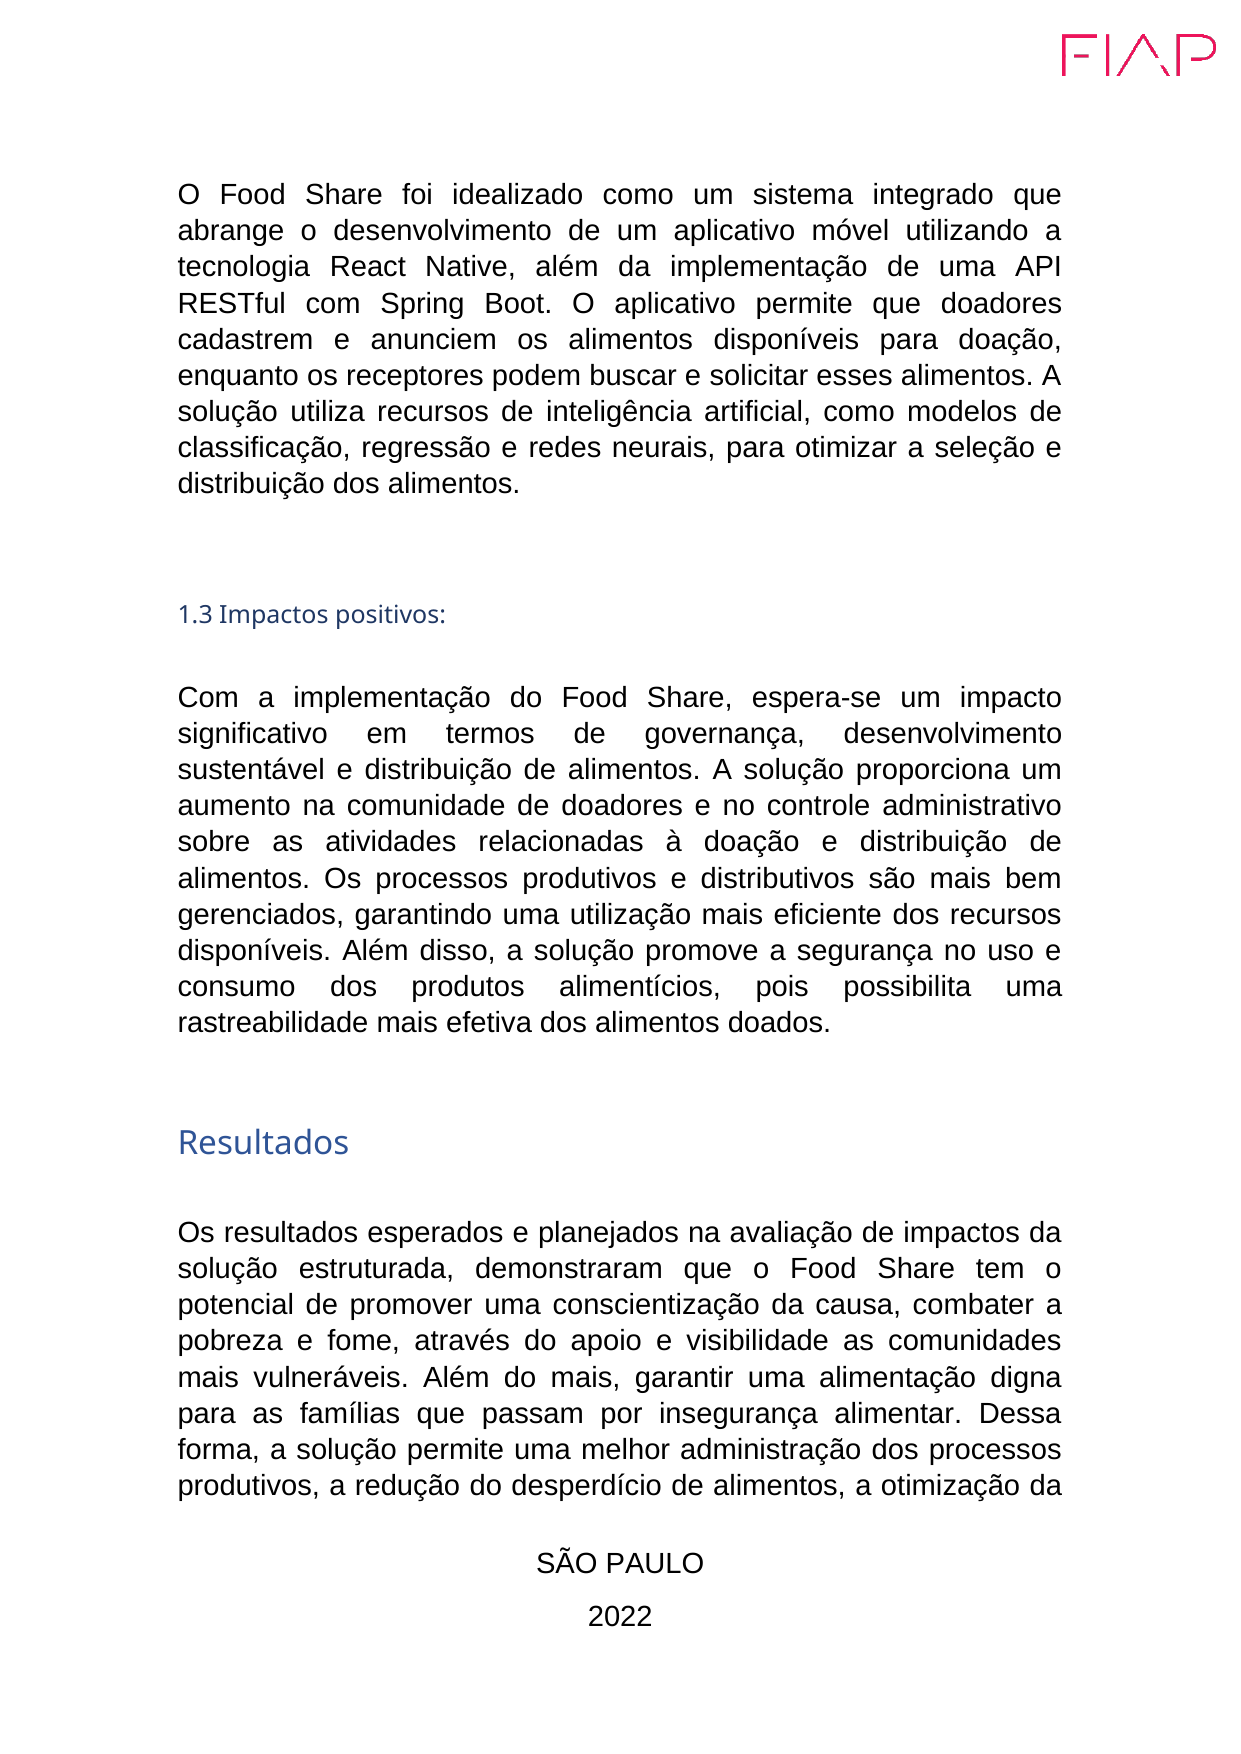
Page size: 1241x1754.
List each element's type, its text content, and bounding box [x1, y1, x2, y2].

text Com a implementação do Food Share, espera-se um impacto significativo em termos de governança, desenvolvimento sustentável e distribuição de alimentos. A solução proporciona um aumento na comunidade de doadores e no controle administrativo sobre as atividades relacionadas à doação e distribuição de alimentos. Os processos produtivos e distributivos são mais bem gerenciados, garantindo uma utilização mais eficiente dos recursos disponíveis. Além disso, a solução promove a segurança no uso e consumo dos produtos alimentícios, pois possibilita uma rastreabilidade mais efetiva dos alimentos doados. [177, 680, 1063, 1039]
picture [1062, 34, 1216, 76]
subtitle Resultados [177, 1119, 1063, 1164]
subtitle O Food Share foi idealizado como um sistema integrado que abrange o desenvolvimento de um aplicativo móvel utilizando a tecnologia React Native, além da implementação de uma API RESTful com Spring Boot. O aplicativo permite que doadores cadastrem e anunciem os alimentos disponíveis para doação, enquanto os receptores podem buscar e solicitar esses alimentos. A solução utiliza recursos de inteligência artificial, como modelos de classificação, regressão e redes neurais, para otimizar a seleção e distribuição dos alimentos. [177, 177, 1063, 500]
subtitle 1.3 Impactos positivos: [177, 596, 1063, 630]
